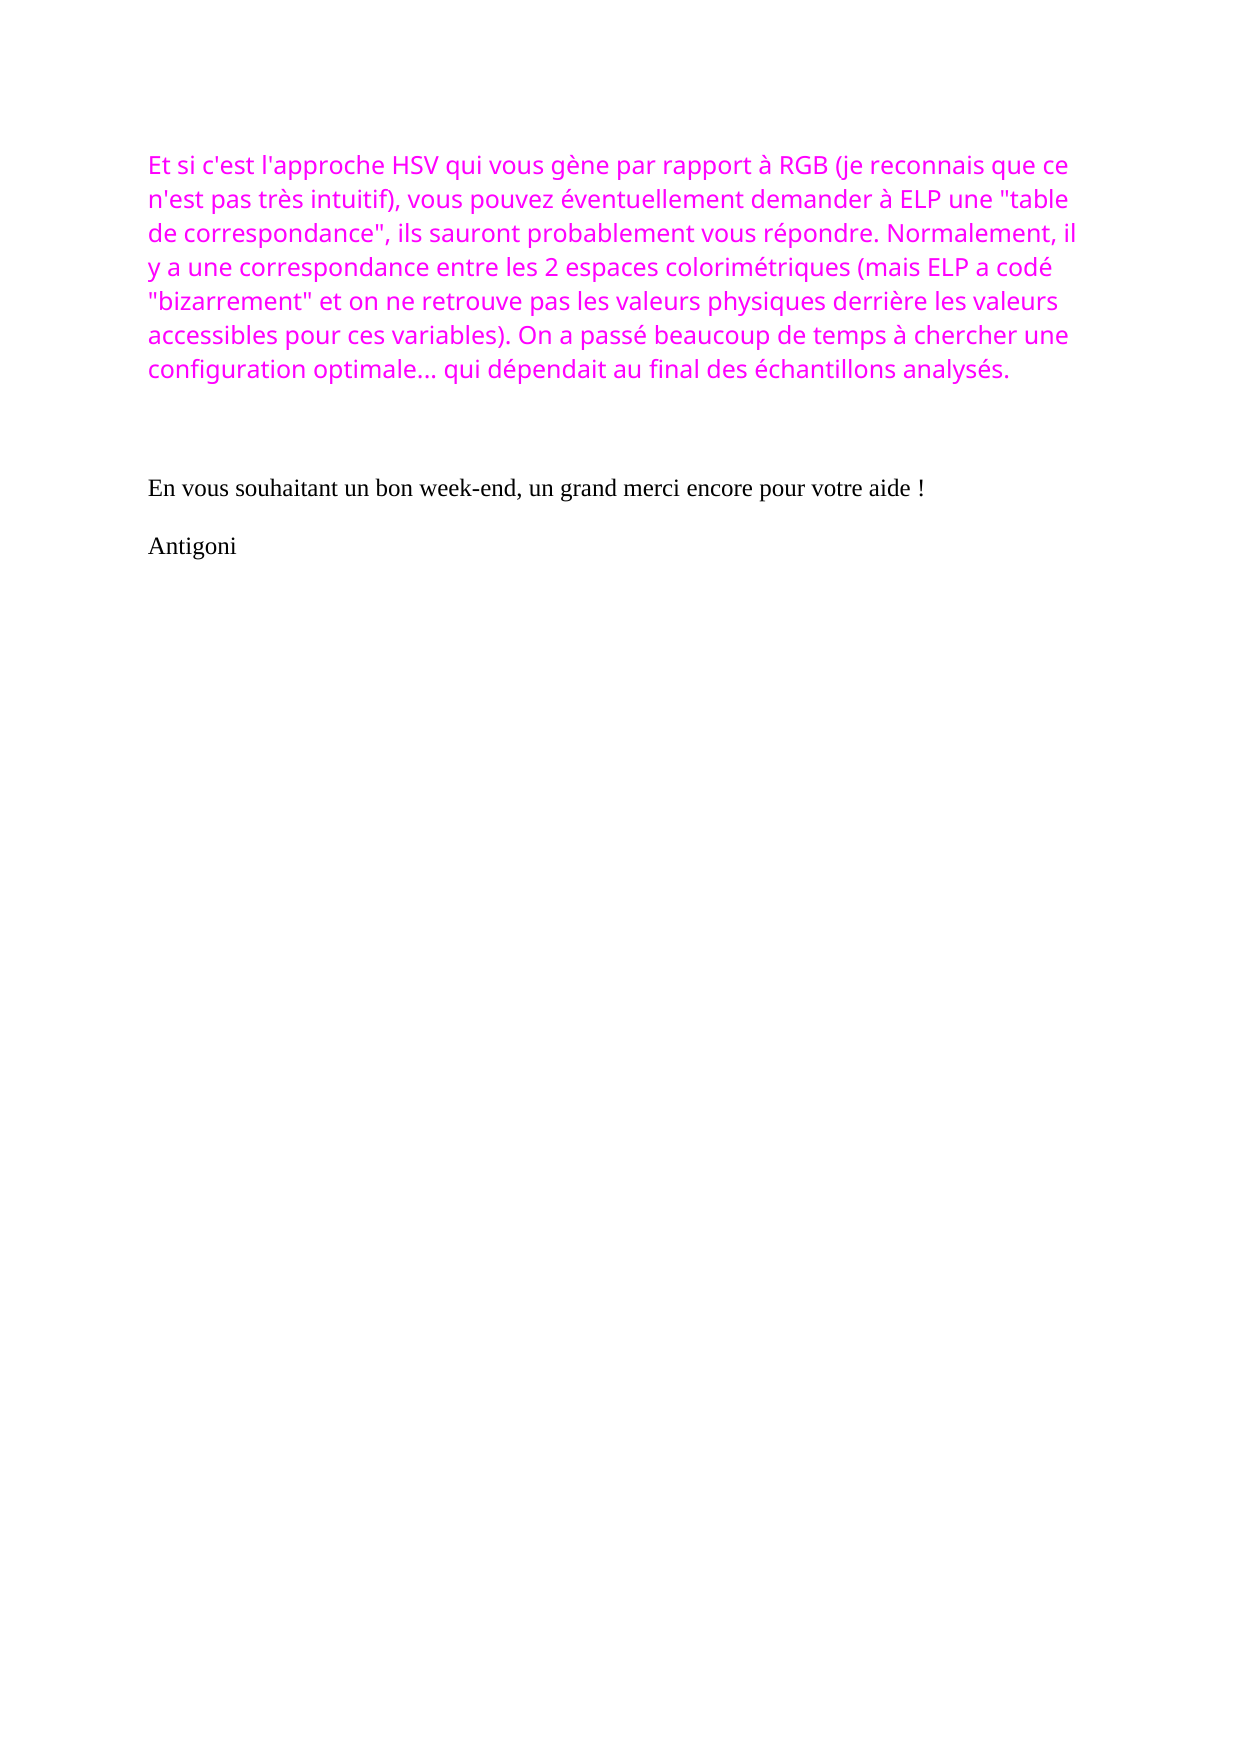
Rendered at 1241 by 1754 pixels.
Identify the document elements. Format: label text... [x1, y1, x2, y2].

text En vous souhaitant un bon week-end, un grand merci encore pour votre aide ! [148, 473, 1093, 502]
text Antigoni [148, 531, 1093, 560]
text Et si c'est l'approche HSV qui vous gène par rapport à RGB (je reconnais que ce n'est pas très intuitif), vous pouvez éventuellement demander à ELP une "table de correspondance", ils sauront probablement vous répondre. Normalement, il y a une correspondance entre les 2 espaces colorimétriques (mais ELP a codé "bizarrement" et on ne retrouve pas les valeurs physiques derrière les valeurs accessibles pour ces variables). On a passé beaucoup de temps à chercher une configuration optimale... qui dépendait au final des échantillons analysés. [148, 148, 1093, 386]
